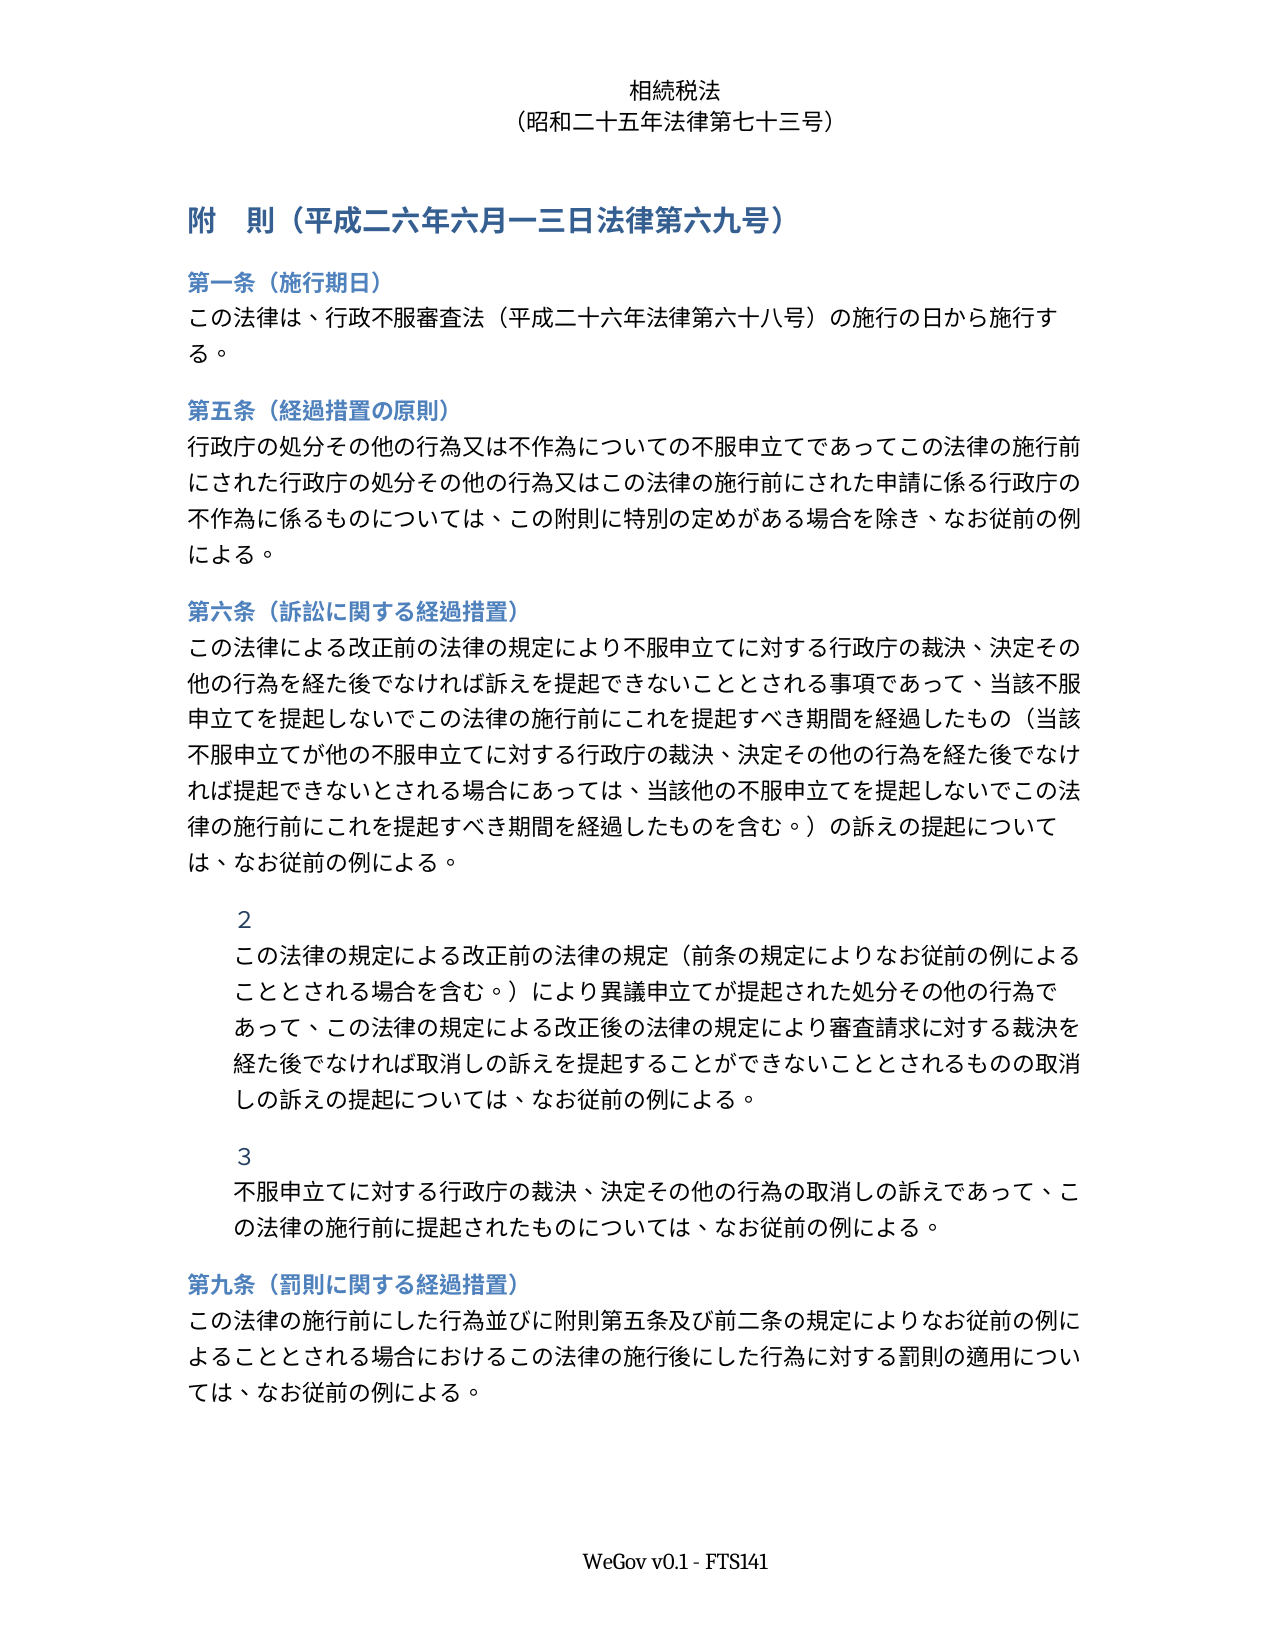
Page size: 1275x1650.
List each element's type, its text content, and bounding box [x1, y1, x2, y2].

text この法律は、行政不服審査法（平成二十六年法律第六十八号）の施行の日から施行する。 [187, 302, 1087, 369]
subtitle 附 則（平成二六年六月一三日法律第六九号） [187, 200, 1087, 240]
text 不服申立てに対する行政庁の裁決、決定その他の行為の取消しの訴えであって、この法律の施行前に提起されたものについては、なお従前の例による。 [233, 1176, 1087, 1243]
subtitle 第一条（施行期日） [187, 266, 1087, 298]
text 行政庁の処分その他の行為又は不作為についての不服申立てであってこの法律の施行前にされた行政庁の処分その他の行為又はこの法律の施行前にされた申請に係る行政庁の不作為に係るものについては、この附則に特別の定めがある場合を除き、なお従前の例による。 [187, 431, 1087, 570]
subtitle 第五条（経過措置の原則） [187, 395, 1087, 426]
text この法律の施行前にした行為並びに附則第五条及び前二条の規定によりなお従前の例によることとされる場合におけるこの法律の施行後にした行為に対する罰則の適用については、なお従前の例による。 [187, 1305, 1087, 1408]
subtitle 第九条（罰則に関する経過措置） [187, 1269, 1087, 1300]
text この法律の規定による改正前の法律の規定（前条の規定によりなお従前の例によることとされる場合を含む。）により異議申立てが提起された処分その他の行為であって、この法律の規定による改正後の法律の規定により審査請求に対する裁決を経た後でなければ取消しの訴えを提起することができないこととされるものの取消しの訴えの提起については、なお従前の例による。 [233, 940, 1087, 1115]
subtitle ３ [233, 1140, 1087, 1172]
subtitle 第六条（訴訟に関する経過措置） [187, 596, 1087, 627]
subtitle ２ [233, 904, 1087, 935]
text この法律による改正前の法律の規定により不服申立てに対する行政庁の裁決、決定その他の行為を経た後でなければ訴えを提起できないこととされる事項であって、当該不服申立てを提起しないでこの法律の施行前にこれを提起すべき期間を経過したもの（当該不服申立てが他の不服申立てに対する行政庁の裁決、決定その他の行為を経た後でなければ提起できないとされる場合にあっては、当該他の不服申立てを提起しないでこの法律の施行前にこれを提起すべき期間を経過したものを含む。）の訴えの提起については、なお従前の例による。 [187, 632, 1087, 878]
